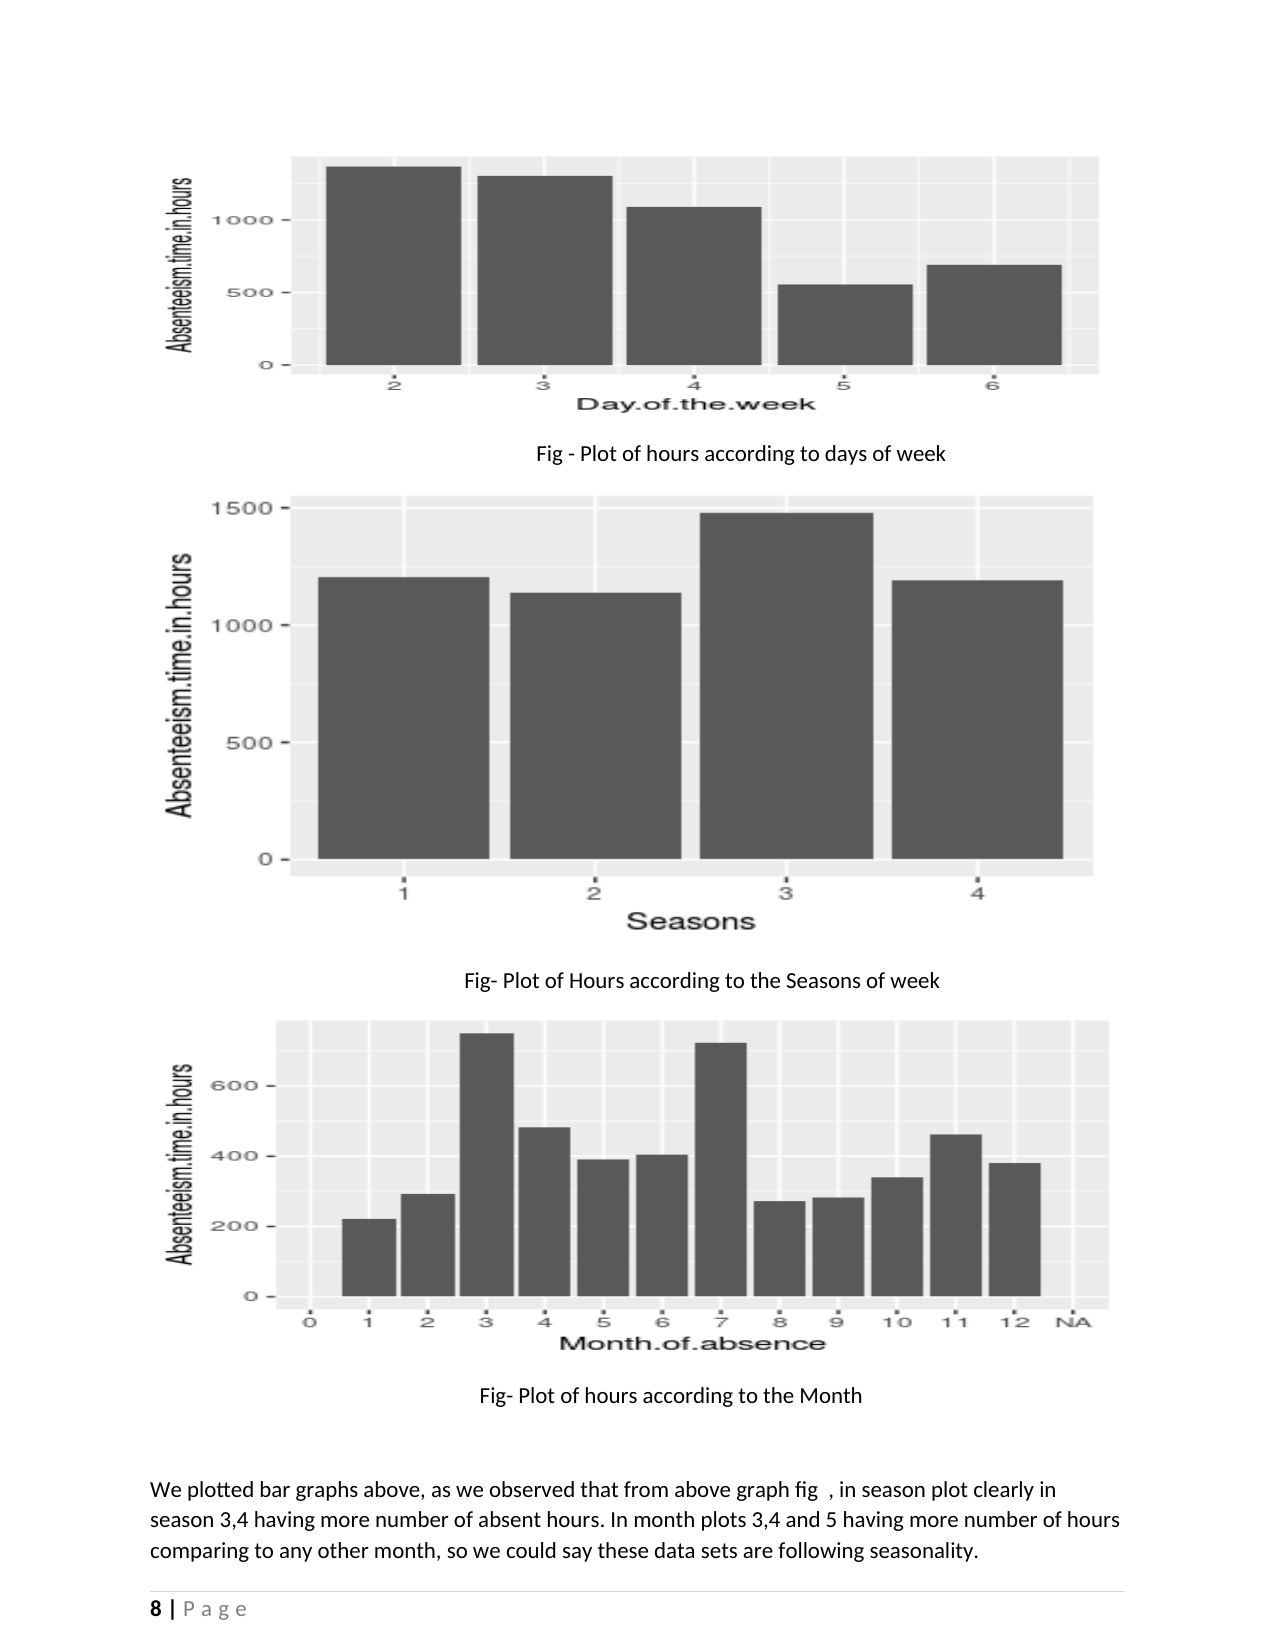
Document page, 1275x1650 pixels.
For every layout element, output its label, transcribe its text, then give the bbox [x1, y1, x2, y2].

text Fig - Plot of hours according to days of week [150, 439, 1125, 467]
picture [150, 1012, 1125, 1363]
text We plotted bar graphs above, as we observed that from above graph fig , in season plot clearly in season 3,4 having more number of absent hours. In month plots 3,4 and 5 having more number of hours comparing to any other month, so we could say these data sets are following seasonality. [150, 1475, 1125, 1564]
picture [150, 486, 1110, 947]
text Fig- Plot of Hours according to the Seasons of week [150, 966, 1125, 994]
text Fig- Plot of hours according to the Month [150, 1382, 1125, 1409]
picture [150, 150, 1116, 421]
